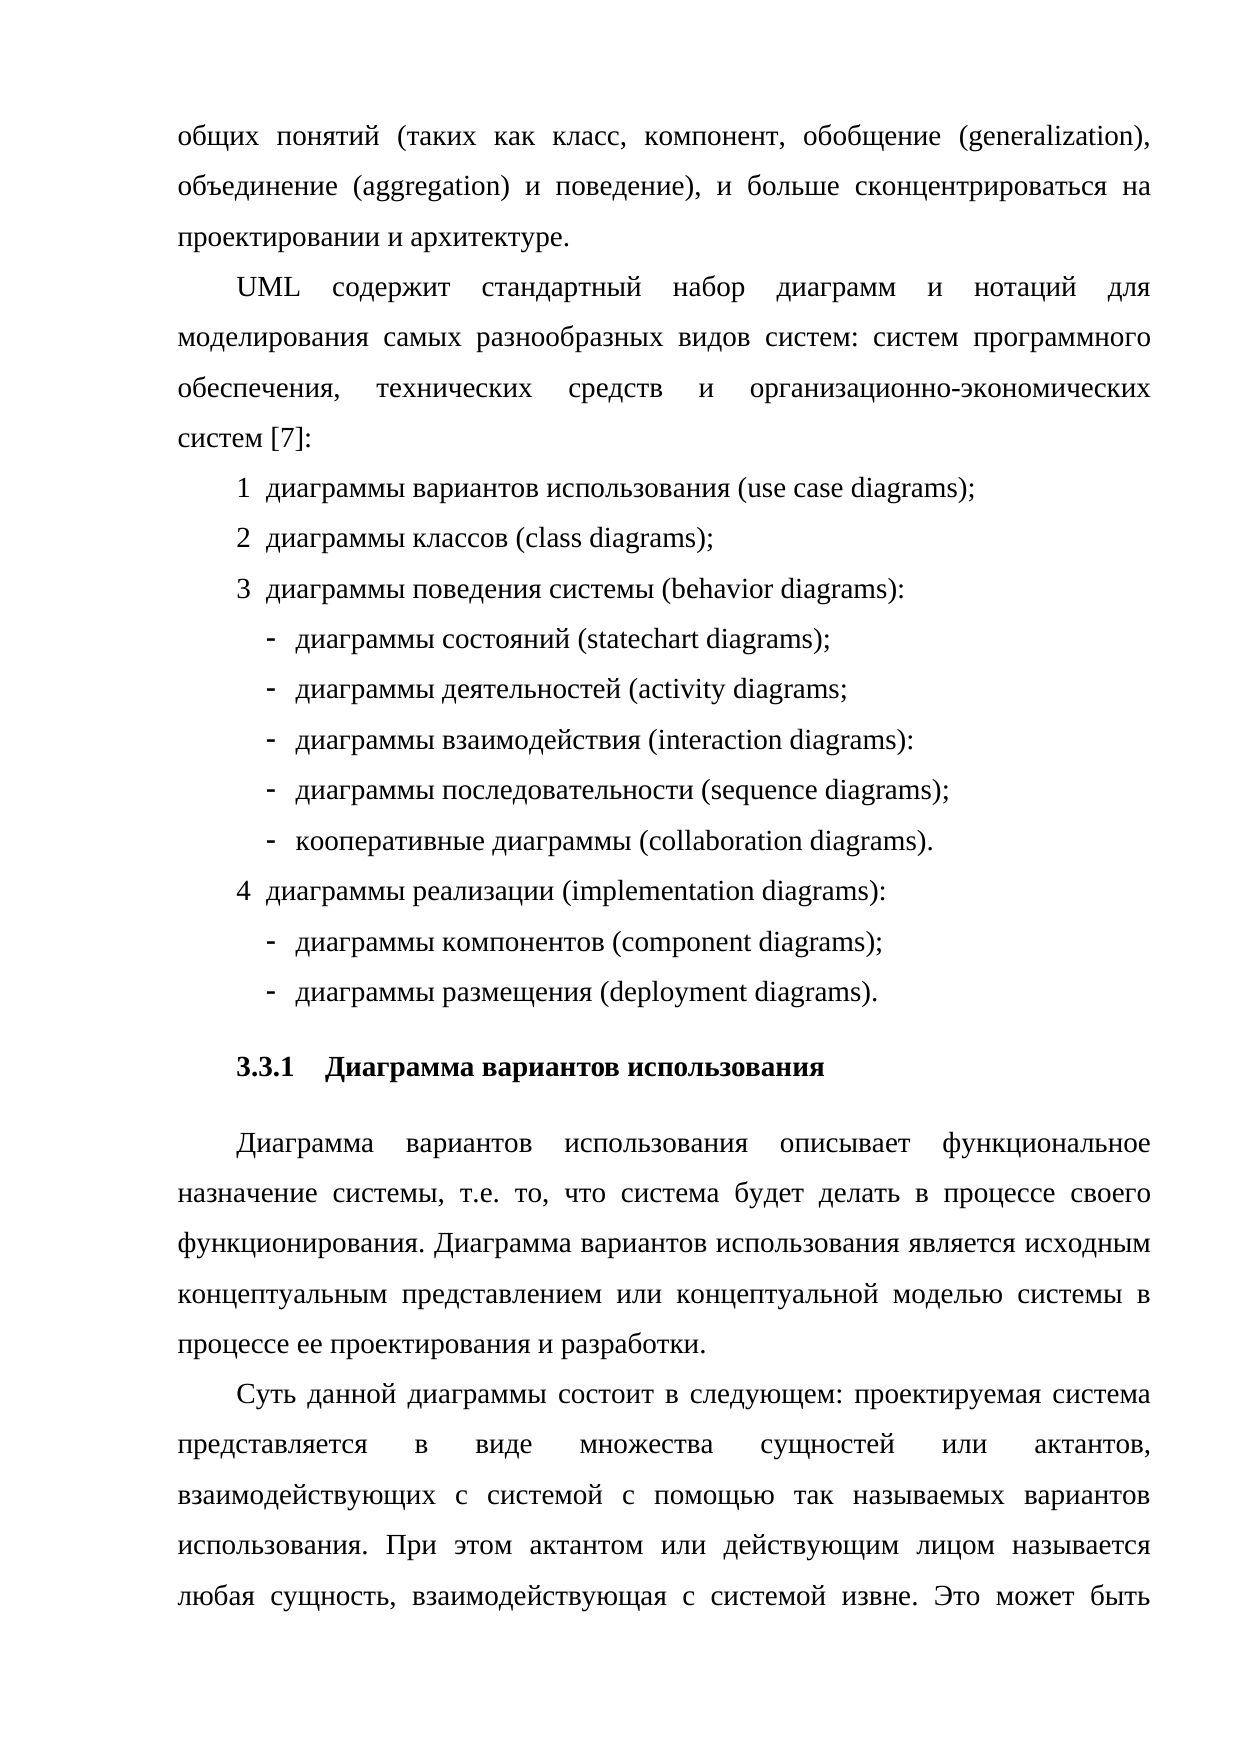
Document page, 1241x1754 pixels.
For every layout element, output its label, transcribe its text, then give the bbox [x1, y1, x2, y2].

list диаграммы состояний (statechart diagrams); [266, 621, 1152, 655]
list диаграммы компонентов (component diagrams); [266, 924, 1152, 957]
list диаграммы реализации (implementation diagrams): [236, 873, 1152, 907]
list диаграммы размещения (deployment diagrams). [266, 974, 1152, 1008]
text Диаграмма вариантов использования описывает функциональное назначение системы, т.е. то, что система будет делать в процессе своего функционирования. Диаграмма вариантов использования является исходным концептуальным представлением или концептуальной моделью системы в процессе ее проектирования и разработки. [177, 1125, 1152, 1359]
list диаграммы поведения системы (behavior diagrams): [236, 571, 1152, 604]
list диаграммы взаимодействия (interaction diagrams): [266, 722, 1152, 756]
list диаграммы деятельностей (activity diagrams; [266, 672, 1152, 705]
text UML содержит стандартный набор диаграмм и нотаций для моделирования самых разнообразных видов систем: систем программного обеспечения, технических средств и организационно-экономических систем [7]: [177, 269, 1152, 453]
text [177, 1376, 1152, 1611]
list диаграммы вариантов использования (use case diagrams); [236, 470, 1152, 504]
list Диаграмма вариантов использования [177, 1049, 1152, 1083]
list диаграммы последовательности (sequence diagrams); [266, 772, 1152, 806]
list диаграммы классов (class diagrams); [236, 521, 1152, 554]
list кооперативные диаграммы (collaboration diagrams). [266, 823, 1152, 857]
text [177, 118, 1152, 252]
